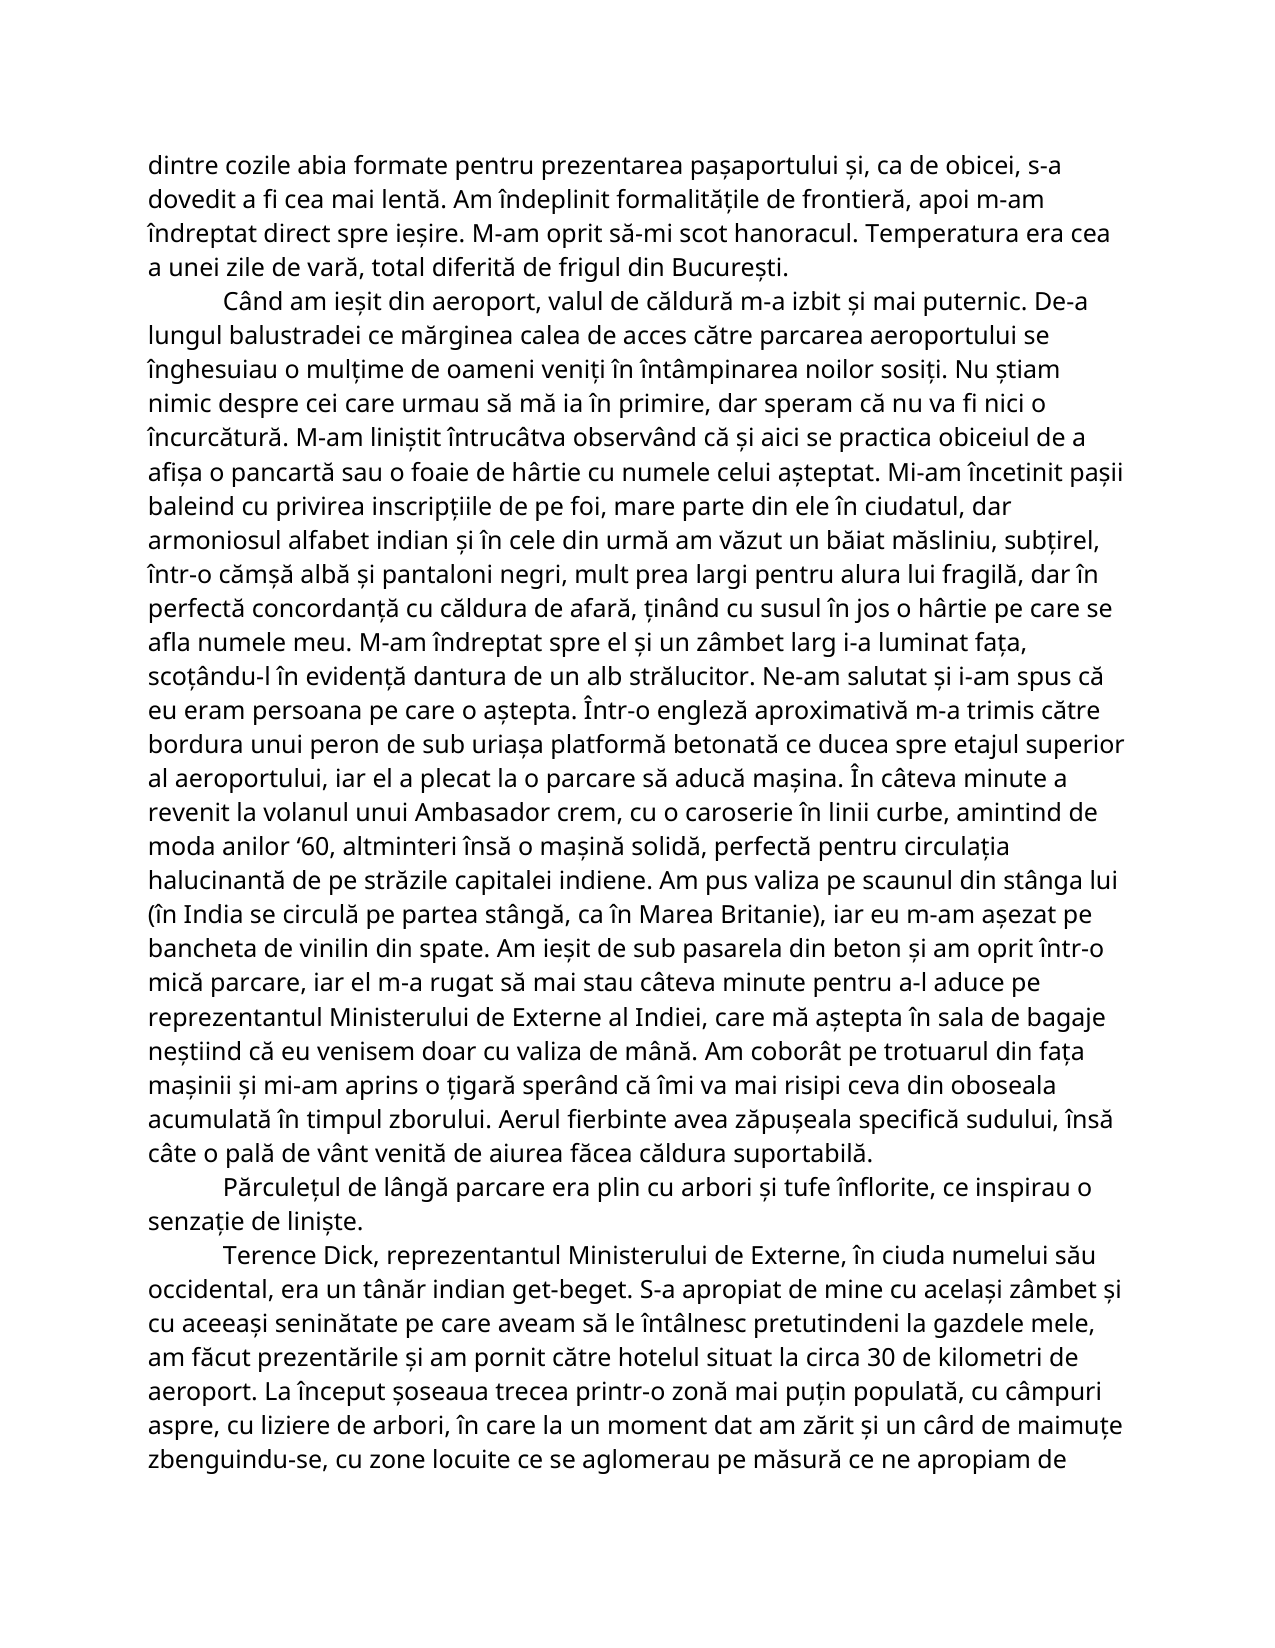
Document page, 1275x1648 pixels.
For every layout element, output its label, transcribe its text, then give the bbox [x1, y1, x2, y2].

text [148, 1238, 1127, 1476]
text Părculeţul de lângă parcare era plin cu arbori şi tufe înflorite, ce inspirau o senzaţie de linişte. [148, 1169, 1127, 1238]
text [148, 148, 1127, 284]
text Când am ieşit din aeroport, valul de căldură m-a izbit şi mai puternic. De-a lungul balustradei ce mărginea calea de acces către parcarea aeroportului se înghesuiau o mulţime de oameni veniţi în întâmpinarea noilor sosiţi. Nu ştiam nimic despre cei care urmau să mă ia în primire, dar speram că nu va fi nici o încurcătură. M-am liniştit întrucâtva observând că şi aici se practica obiceiul de a afişa o pancartă sau o foaie de hârtie cu numele celui aşteptat. Mi-am încetinit paşii baleind cu privirea inscripţiile de pe foi, mare parte din ele în ciudatul, dar armoniosul alfabet indian şi în cele din urmă am văzut un băiat măsliniu, subţirel, într-o cămşă albă şi pantaloni negri, mult prea largi pentru alura lui fragilă, dar în perfectă concordanţă cu căldura de afară, ţinând cu susul în jos o hârtie pe care se afla numele meu. M-am îndreptat spre el şi un zâmbet larg i-a luminat faţa, scoţându-l în evidenţă dantura de un alb strălucitor. Ne-am salutat şi i-am spus că eu eram persoana pe care o aştepta. Într-o engleză aproximativă m-a trimis către bordura unui peron de sub uriaşa platformă betonată ce ducea spre etajul superior al aeroportului, iar el a plecat la o parcare să aducă maşina. În câteva minute a revenit la volanul unui Ambasador crem, cu o caroserie în linii curbe, amintind de moda anilor ‘60, altminteri însă o maşină solidă, perfectă pentru circulaţia halucinantă de pe străzile capitalei indiene. Am pus valiza pe scaunul din stânga lui (în India se circulă pe partea stângă, ca în Marea Britanie), iar eu m-am aşezat pe bancheta de vinilin din spate. Am ieşit de sub pasarela din beton şi am oprit într-o mică parcare, iar el m-a rugat să mai stau câteva minute pentru a-l aduce pe reprezentantul Ministerului de Externe al Indiei, care mă aştepta în sala de bagaje neştiind că eu venisem doar cu valiza de mână. Am coborât pe trotuarul din faţa maşinii şi mi-am aprins o ţigară sperând că îmi va mai risipi ceva din oboseala acumulată în timpul zborului. Aerul fierbinte avea zăpuşeala specifică sudului, însă câte o pală de vânt venită de aiurea făcea căldura suportabilă. [148, 284, 1127, 1169]
